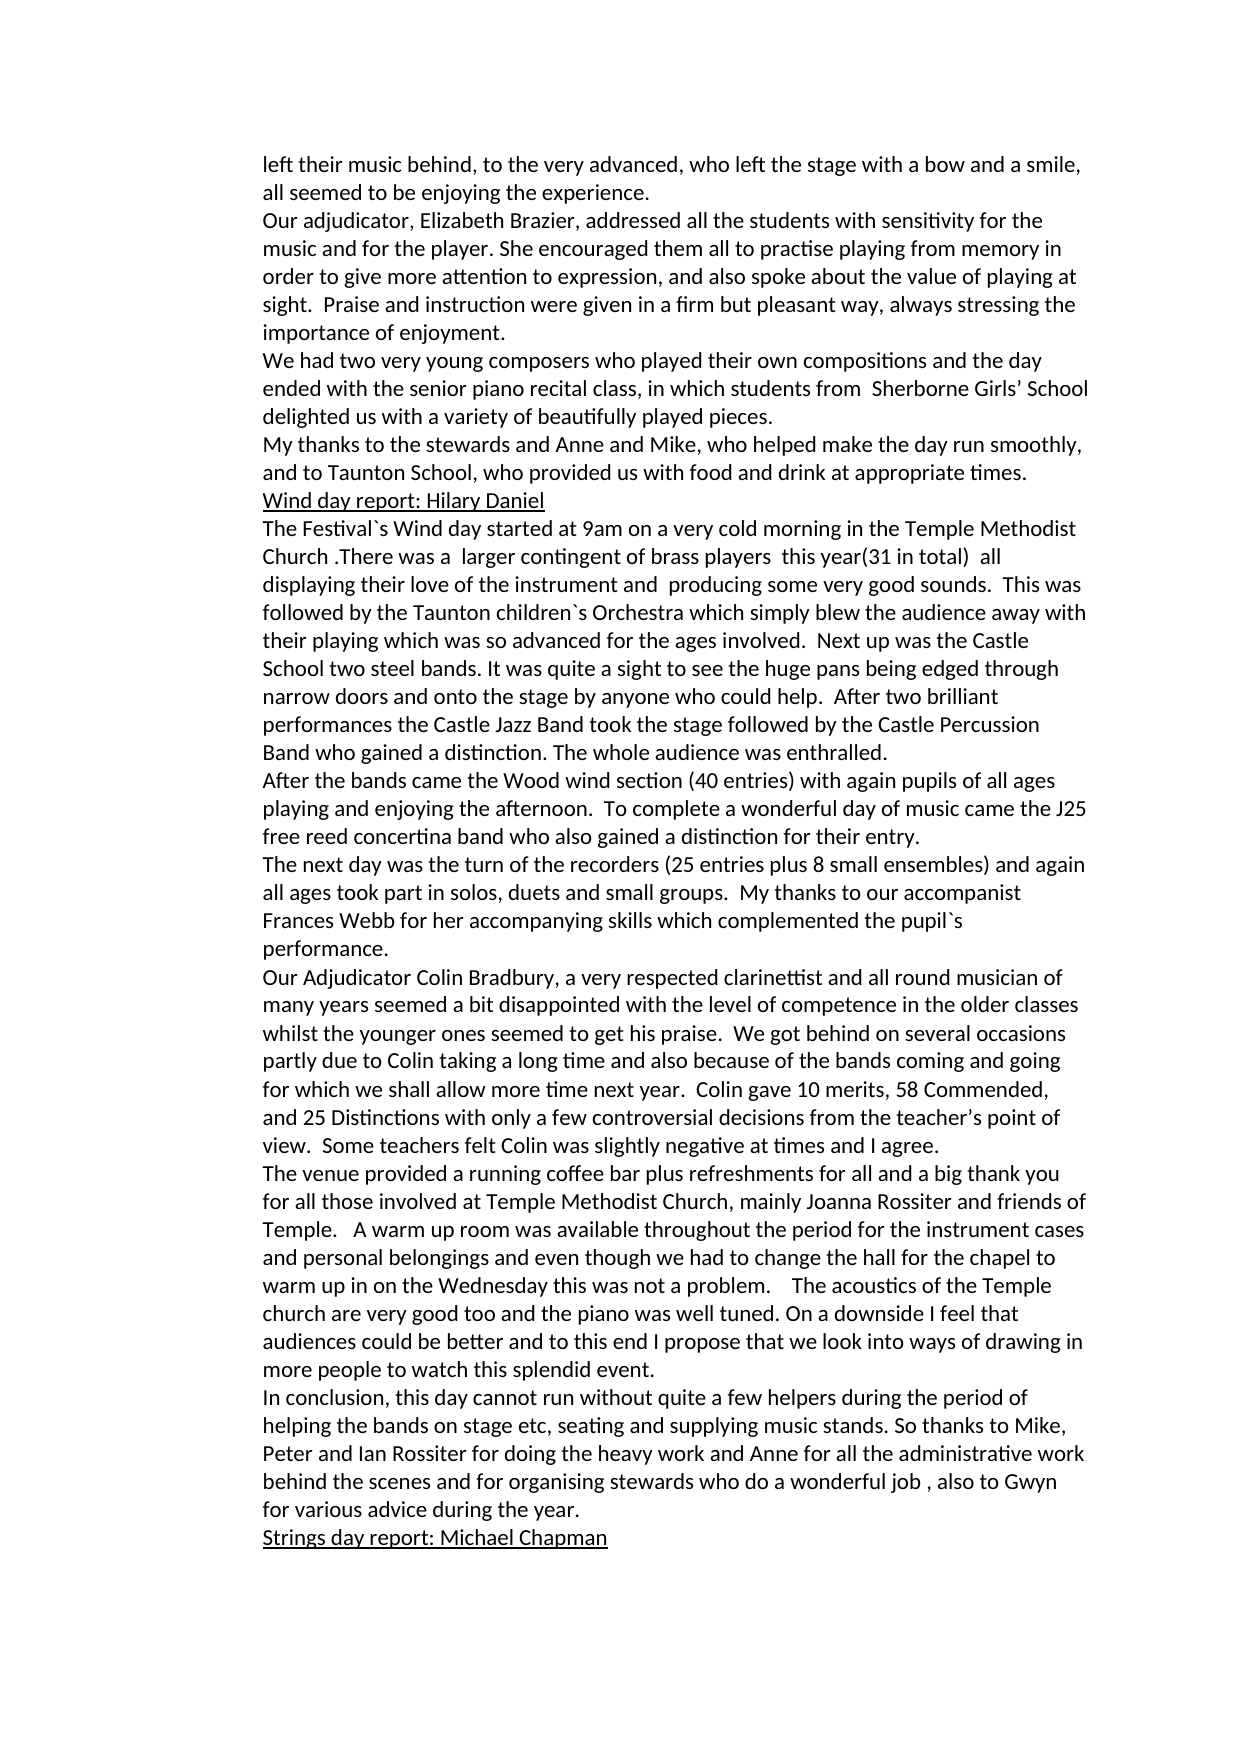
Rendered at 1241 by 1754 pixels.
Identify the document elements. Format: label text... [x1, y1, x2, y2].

text Wind day report: Hilary Daniel [262, 486, 1090, 514]
text In conclusion, this day cannot run without quite a few helpers during the period of helping the bands on stage etc, seating and supplying music stands. So thanks to Mike, Peter and Ian Rossiter for doing the heavy work and Anne for all the administrative work behind the scenes and for organising stewards who do a wonderful job , also to Gwyn for various advice during the year. [262, 1383, 1090, 1523]
list We had two very young composers who played their own compositions and the day ended with the senior piano recital class, in which students from Sherborne Girls’ School delighted us with a variety of beautifully played pieces. [262, 346, 1090, 430]
text The Festival`s Wind day started at 9am on a very cold morning in the Temple Methodist Church .There was a larger contingent of brass players this year(31 in total) all displaying their love of the instrument and producing some very good sounds. This was followed by the Taunton children`s Orchestra which simply blew the audience away with their playing which was so advanced for the ages involved. Next up was the Castle School two steel bands. It was quite a sight to see the huge pans being edged through narrow doors and onto the stage by anyone who could help. After two brilliant performances the Castle Jazz Band took the stage followed by the Castle Percussion Band who gained a distinction. The whole audience was enthralled. [262, 514, 1090, 766]
text The venue provided a running coffee bar plus refreshments for all and a big thank you for all those involved at Temple Methodist Church, mainly Joanna Rossiter and friends of Temple. A warm up room was available throughout the period for the instrument cases and personal belongings and even though we had to change the hall for the chapel to warm up in on the Wednesday this was not a problem. The acoustics of the Temple church are very good too and the piano was well tuned. On a downside I feel that audiences could be better and to this end I propose that we look into ways of drawing in more people to watch this splendid event. [262, 1159, 1090, 1383]
text Our adjudicator, Elizabeth Brazier, addressed all the students with sensitivity for the music and for the player. She encouraged them all to practise playing from memory in order to give more attention to expression, and also spoke about the value of playing at sight. Praise and instruction were given in a firm but pleasant way, always stressing the importance of enjoyment. [262, 206, 1090, 346]
text Our Adjudicator Colin Bradbury, a very respected clarinettist and all round musician of many years seemed a bit disappointed with the level of competence in the older classes whilst the younger ones seemed to get his praise. We got behind on several occasions partly due to Colin taking a long time and also because of the bands coming and going for which we shall allow more time next year. Colin gave 10 merits, 58 Commended, and 25 Distinctions with only a few controversial decisions from the teacher’s point of view. Some teachers felt Colin was slightly negative at times and I agree. [262, 963, 1090, 1159]
text The next day was the turn of the recorders (25 entries plus 8 small ensembles) and again all ages took part in solos, duets and small groups. My thanks to our accompanist Frances Webb for her accompanying skills which complemented the pupil`s performance. [262, 851, 1090, 963]
text My thanks to the stewards and Anne and Mike, who helped make the day run smoothly, and to Taunton School, who provided us with food and drink at appropriate times. [262, 430, 1090, 486]
text Strings day report: Michael Chapman [262, 1523, 1090, 1551]
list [262, 150, 1090, 206]
text After the bands came the Wood wind section (40 entries) with again pupils of all ages playing and enjoying the afternoon. To complete a wonderful day of music came the J25 free reed concertina band who also gained a distinction for their entry. [262, 766, 1090, 851]
